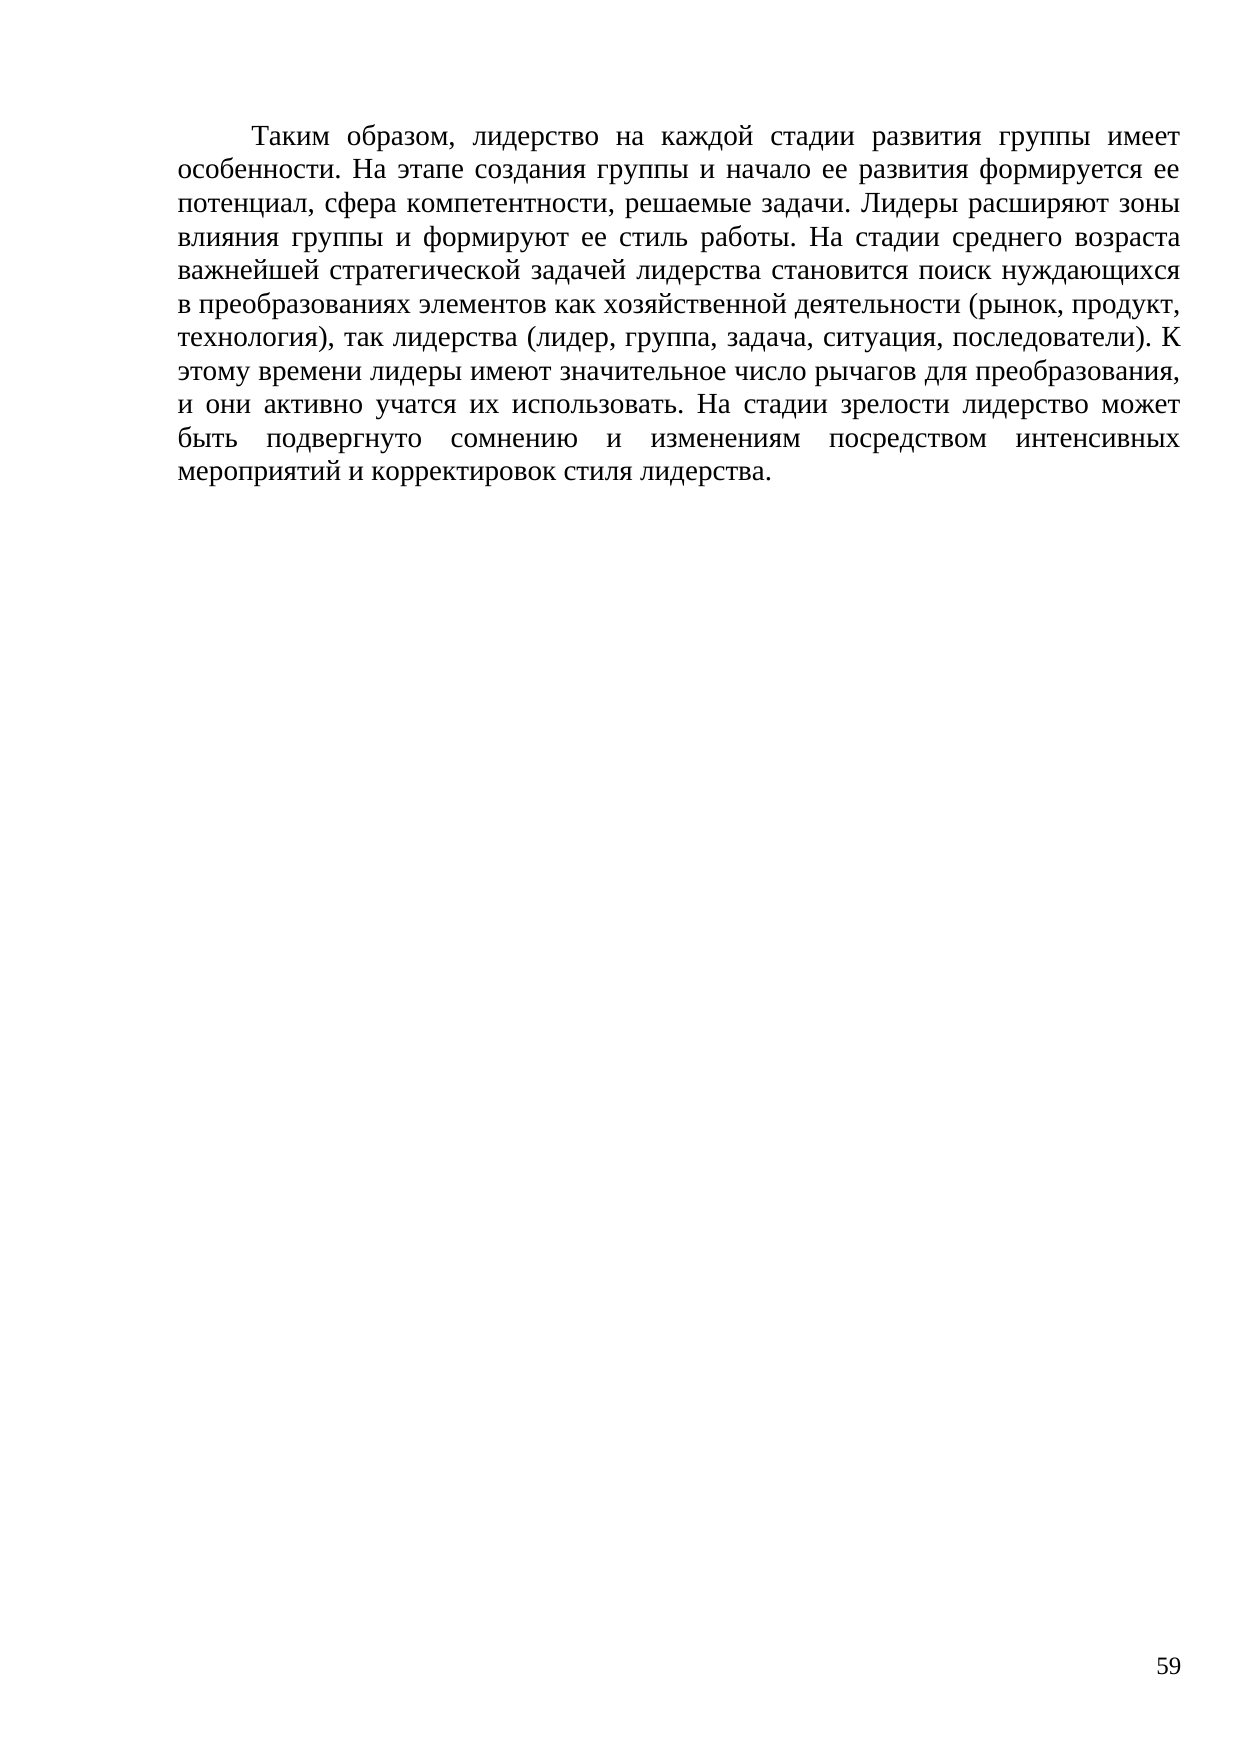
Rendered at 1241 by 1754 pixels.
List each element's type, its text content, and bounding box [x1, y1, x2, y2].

text Таким образом, лидерство на каждой стадии развития группы имеет особенности. На этапе создания группы и начало ее развития формируется ее потенциал, сфера компетентности, решаемые задачи. Лидеры расширяют зоны влияния группы и формируют ее стиль работы. На стадии среднего возраста важнейшей стратегической задачей лидерства становится поиск нуждающихся в преобразованиях элементов как хозяйственной деятельности (рынок, продукт, технология), так лидерства (лидер, группа, задача, ситуация, последователи). К этому времени лидеры имеют значительное число рычагов для преобразования, и они активно учатся их использовать. На стадии зрелости лидерство может быть подвергнуто сомнению и изменениям посредством интенсивных мероприятий и корректировок стиля лидерства. [177, 118, 1181, 487]
